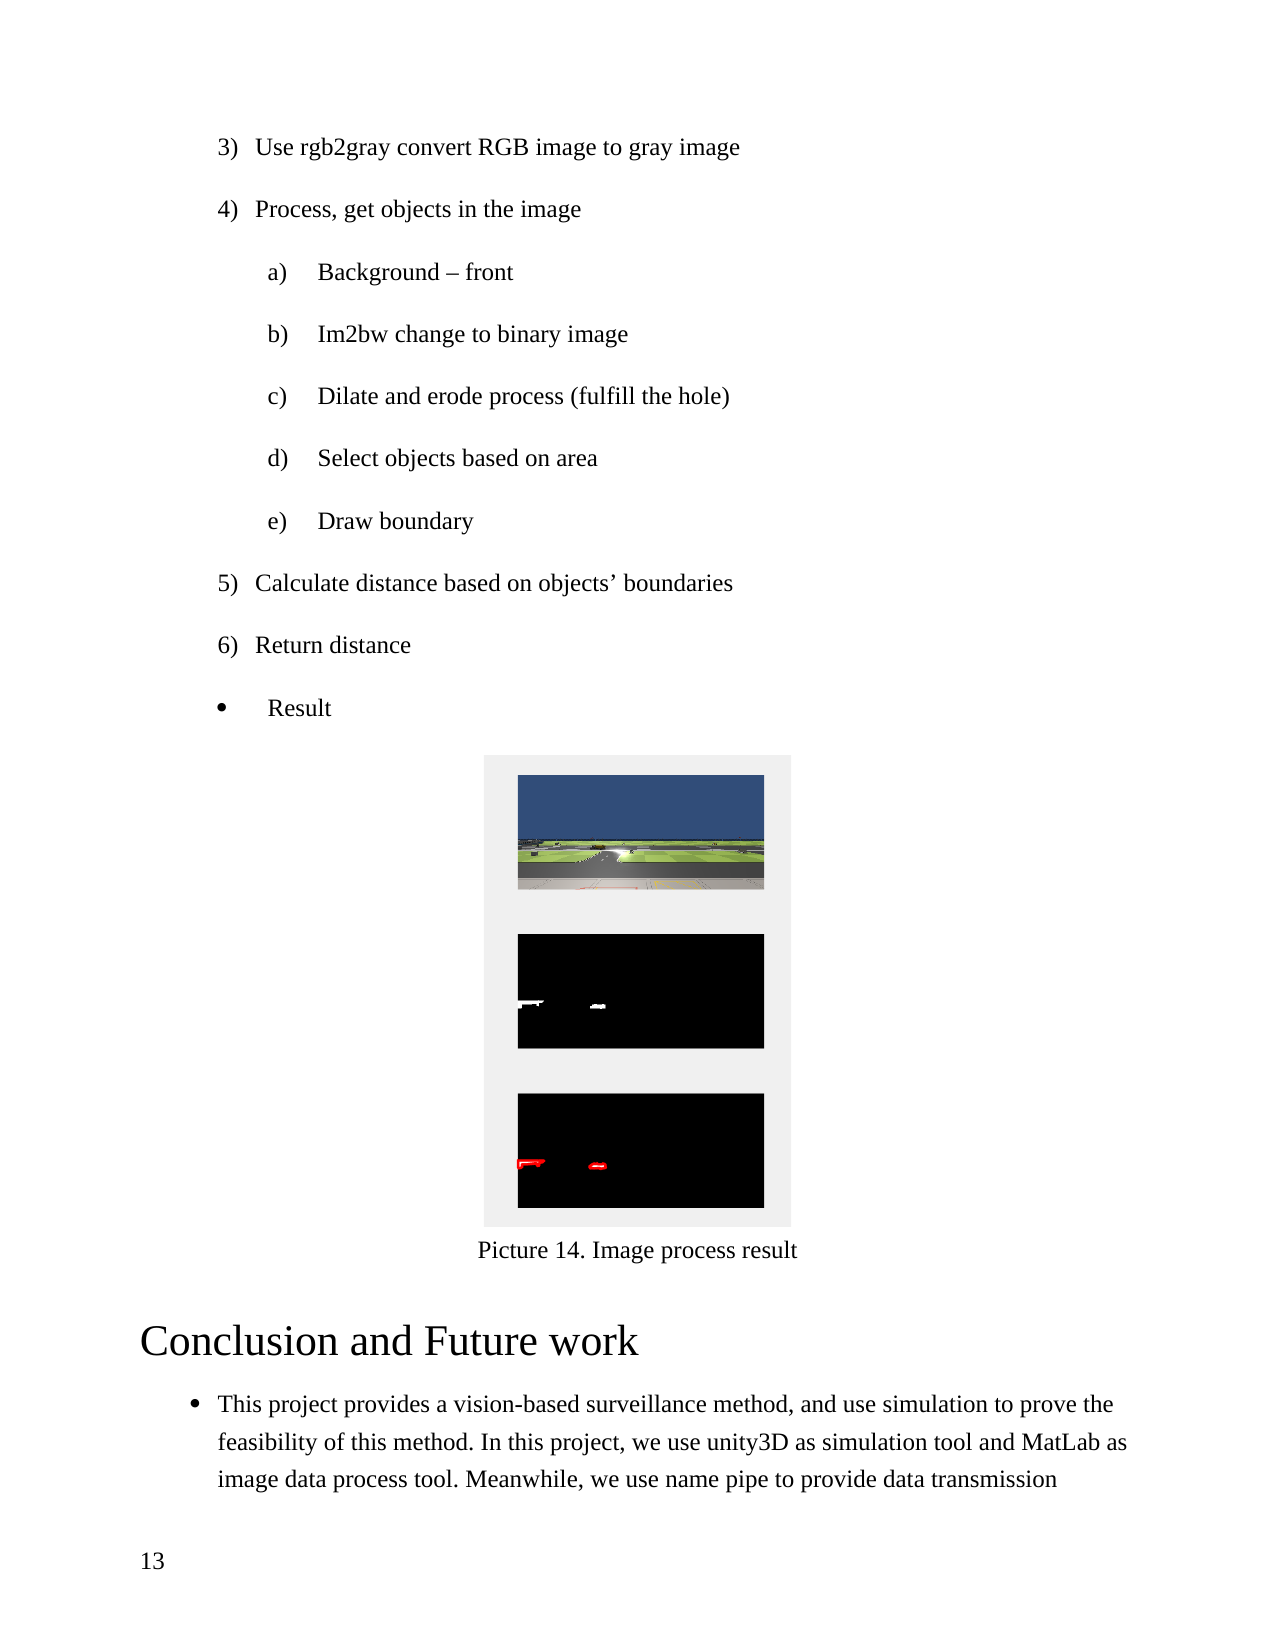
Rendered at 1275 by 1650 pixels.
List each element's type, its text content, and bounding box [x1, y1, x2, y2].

list Dilate and erode process (fulfill the hole) [267, 381, 1136, 410]
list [191, 1389, 1136, 1493]
list Select objects based on area [267, 443, 1136, 472]
list Picture 14. Image process result [139, 1235, 1136, 1264]
list Use rgb2gray convert RGB image to gray image [217, 132, 1136, 161]
list Draw boundary [267, 506, 1136, 534]
list Process, get objects in the image [217, 194, 1136, 223]
subtitle Conclusion and Future work [139, 1314, 1136, 1364]
list Calculate distance based on objects’ boundaries [217, 568, 1136, 597]
list Result [217, 693, 1136, 721]
picture [483, 755, 792, 1227]
list Return distance [217, 630, 1136, 659]
list Background – front [267, 257, 1136, 285]
list Im2bw change to binary image [267, 319, 1136, 348]
